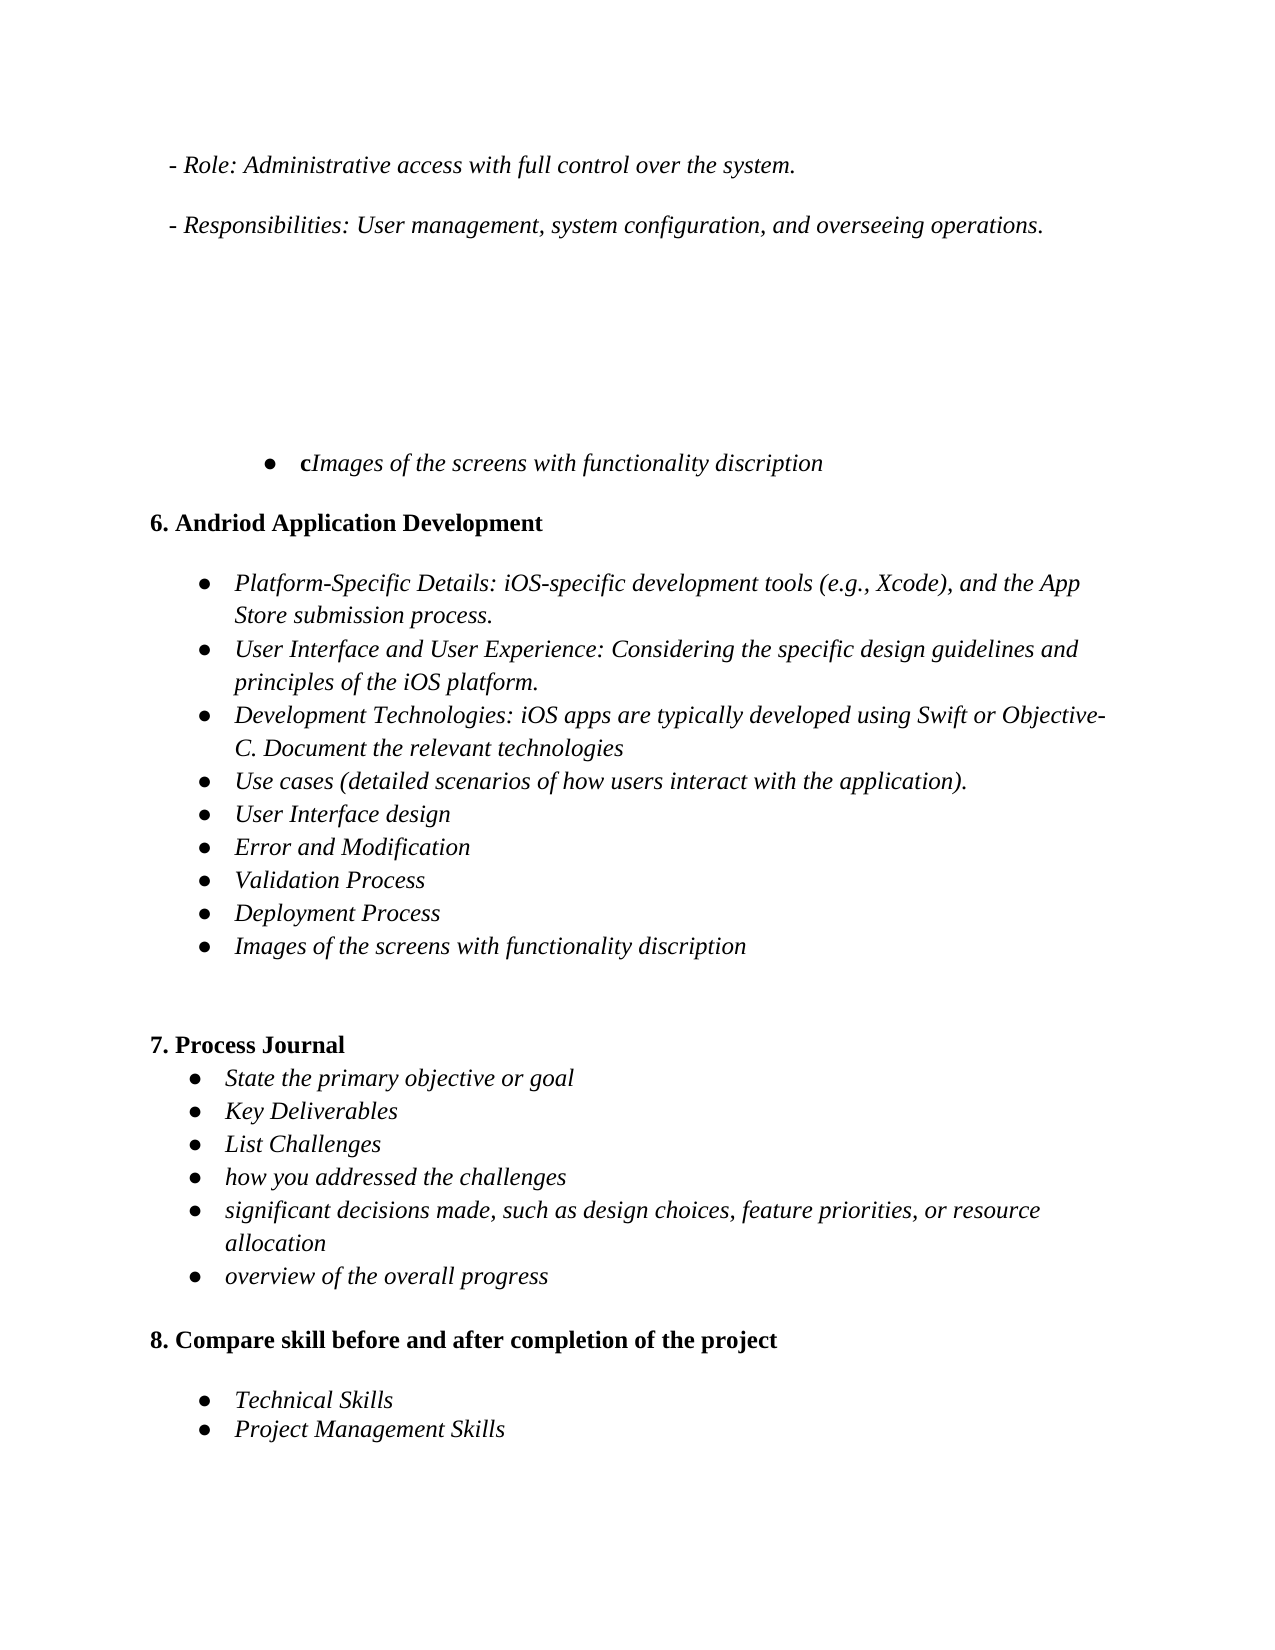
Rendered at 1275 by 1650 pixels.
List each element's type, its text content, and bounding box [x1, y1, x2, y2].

list how you addressed the challenges [187, 1162, 1125, 1191]
text 6. Andriod Application Development [150, 508, 1125, 536]
list User Interface design [197, 799, 1125, 827]
list Validation Process [197, 865, 1125, 893]
list Technical Skills [197, 1385, 1125, 1414]
text - Role: Administrative access with full control over the system. [150, 150, 1125, 179]
list Images of the screens with functionality discription [197, 931, 1125, 959]
list List Challenges [187, 1129, 1125, 1158]
text - Responsibilities: User management, system configuration, and overseeing operations. [150, 210, 1125, 239]
list Key Deliverables [187, 1096, 1125, 1125]
list overview of the overall progress [187, 1261, 1125, 1290]
list Error and Modification [197, 832, 1125, 861]
list cImages of the screens with functionality discription [262, 448, 1125, 476]
list significant decisions made, such as design choices, feature priorities, or resource allocation [187, 1195, 1125, 1257]
list Platform-Specific Details: iOS-specific development tools (e.g., Xcode), and the App Store submission process. [197, 568, 1125, 629]
text 8. Compare skill before and after completion of the project [150, 1325, 1125, 1354]
text 7. Process Journal [150, 1030, 1125, 1059]
list User Interface and User Experience: Considering the specific design guidelines and principles of the iOS platform. [197, 634, 1125, 695]
list Project Management Skills [197, 1414, 1125, 1443]
list Use cases (detailed scenarios of how users interact with the application). [197, 766, 1125, 794]
list State the primary objective or goal [187, 1063, 1125, 1092]
list Development Technologies: iOS apps are typically developed using Swift or Objective-C. Document the relevant technologies [197, 700, 1125, 761]
list Deployment Process [197, 898, 1125, 927]
